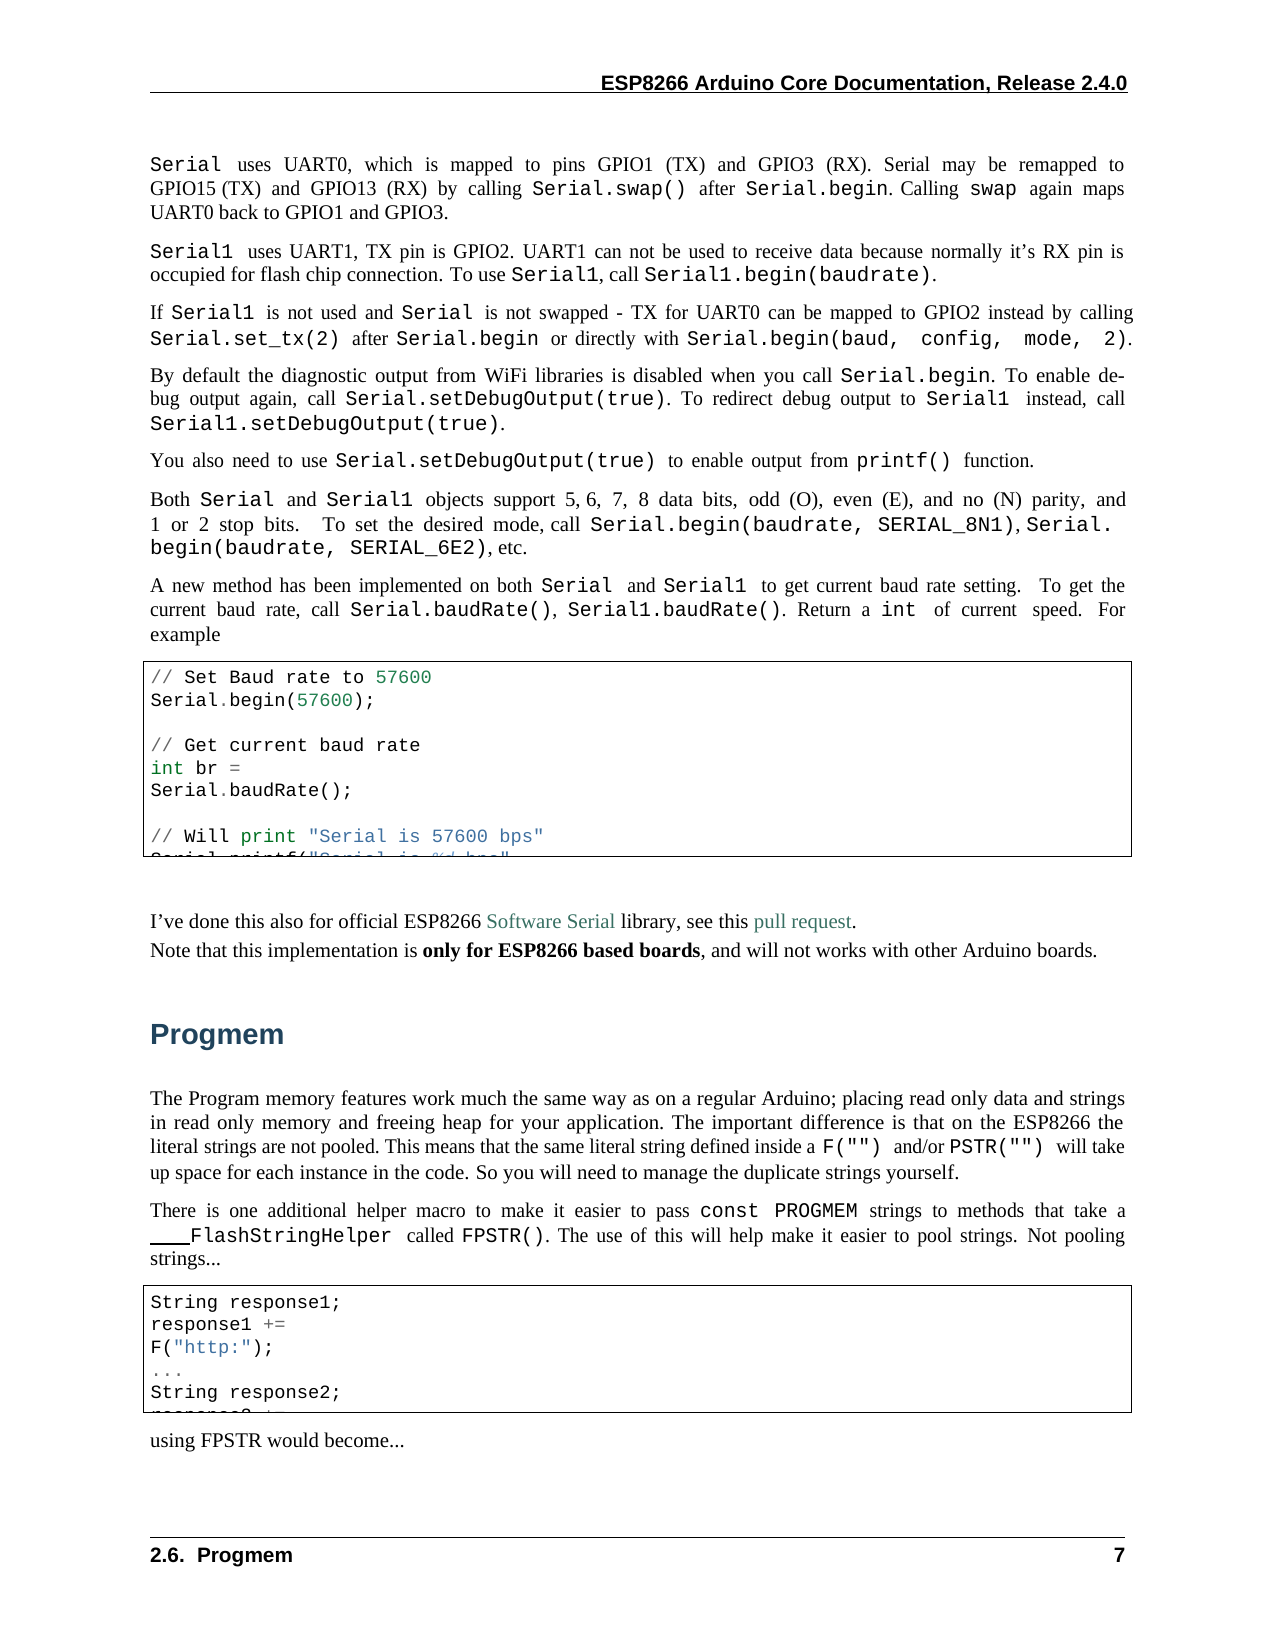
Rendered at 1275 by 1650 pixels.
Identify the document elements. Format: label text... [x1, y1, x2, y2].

text A new method has been implemented on both Serial and Serial1 to get current baud rate setting. To get the current baud rate, call Serial.baudRate(), Serial1.baudRate(). Return a int of current speed. For example [150, 573, 1125, 646]
text FlashStringHelper called FPSTR(). The use of this will help make it easier to pool strings. Not pooling strings... [150, 1222, 1125, 1270]
text If Serial1 is not used and Serial is not swapped - TX for UART0 can be mapped to GPIO2 instead by calling [150, 299, 1275, 325]
text Serial1 uses UART1, TX pin is GPIO2. UART1 can not be used to receive data because normally it’s RX pin is occupied for flash chip connection. To use Serial1, call Serial1.begin(baudrate). [150, 238, 1125, 288]
text Serial uses UART0, which is mapped to pins GPIO1 (TX) and GPIO3 (RX). Serial may be remapped to GPIO15 (TX) and GPIO13 (RX) by calling Serial.swap() after Serial.begin. Calling swap again maps UART0 back to GPIO1 and GPIO3. [150, 152, 1125, 224]
text Note that this implementation is only for ESP8266 based boards, and will not works with other Arduino boards. [150, 938, 1275, 962]
text Both Serial and Serial1 objects support 5, 6, 7, 8 data bits, odd (O), even (E), and no (N) parity, and [150, 486, 1275, 511]
text Serial.set_tx(2) after Serial.begin or directly with Serial.begin(baud, config, mode, 2). [150, 325, 1275, 350]
subtitle ESP8266 Arduino Core Documentation, Release 2.4.0 [150, 71, 1275, 95]
text 1 or 2 stop bits. To set the desired mode, call Serial.begin(baudrate, SERIAL_8N1), Serial. begin(baudrate, SERIAL_6E2), etc. [150, 511, 1118, 561]
text The Program memory features work much the same way as on a regular Arduino; placing read only data and strings in read only memory and freeing heap for your application. The important difference is that on the ESP8266 the literal strings are not pooled. This means that the same literal string defined inside a F("") and/or PSTR("") will take up space for each instance in the code. So you will need to manage the duplicate strings yourself. [150, 1086, 1125, 1184]
text By default the diagnostic output from WiFi libraries is disabled when you call Serial.begin. To enable de- bug output again, call Serial.setDebugOutput(true). To redirect debug output to Serial1 instead, call Serial1.setDebugOutput(true). [150, 362, 1125, 437]
text I’ve done this also for official ESP8266 Software Serial library, see this pull request. [150, 909, 1275, 933]
subtitle Progmem [150, 1017, 1275, 1051]
text You also need to use Serial.setDebugOutput(true) to enable output from printf() function. [150, 448, 1275, 474]
text There is one additional helper macro to make it easier to pass const PROGMEM strings to methods that take a [150, 1197, 1275, 1222]
text using FPSTR would become... [150, 1285, 1275, 1452]
